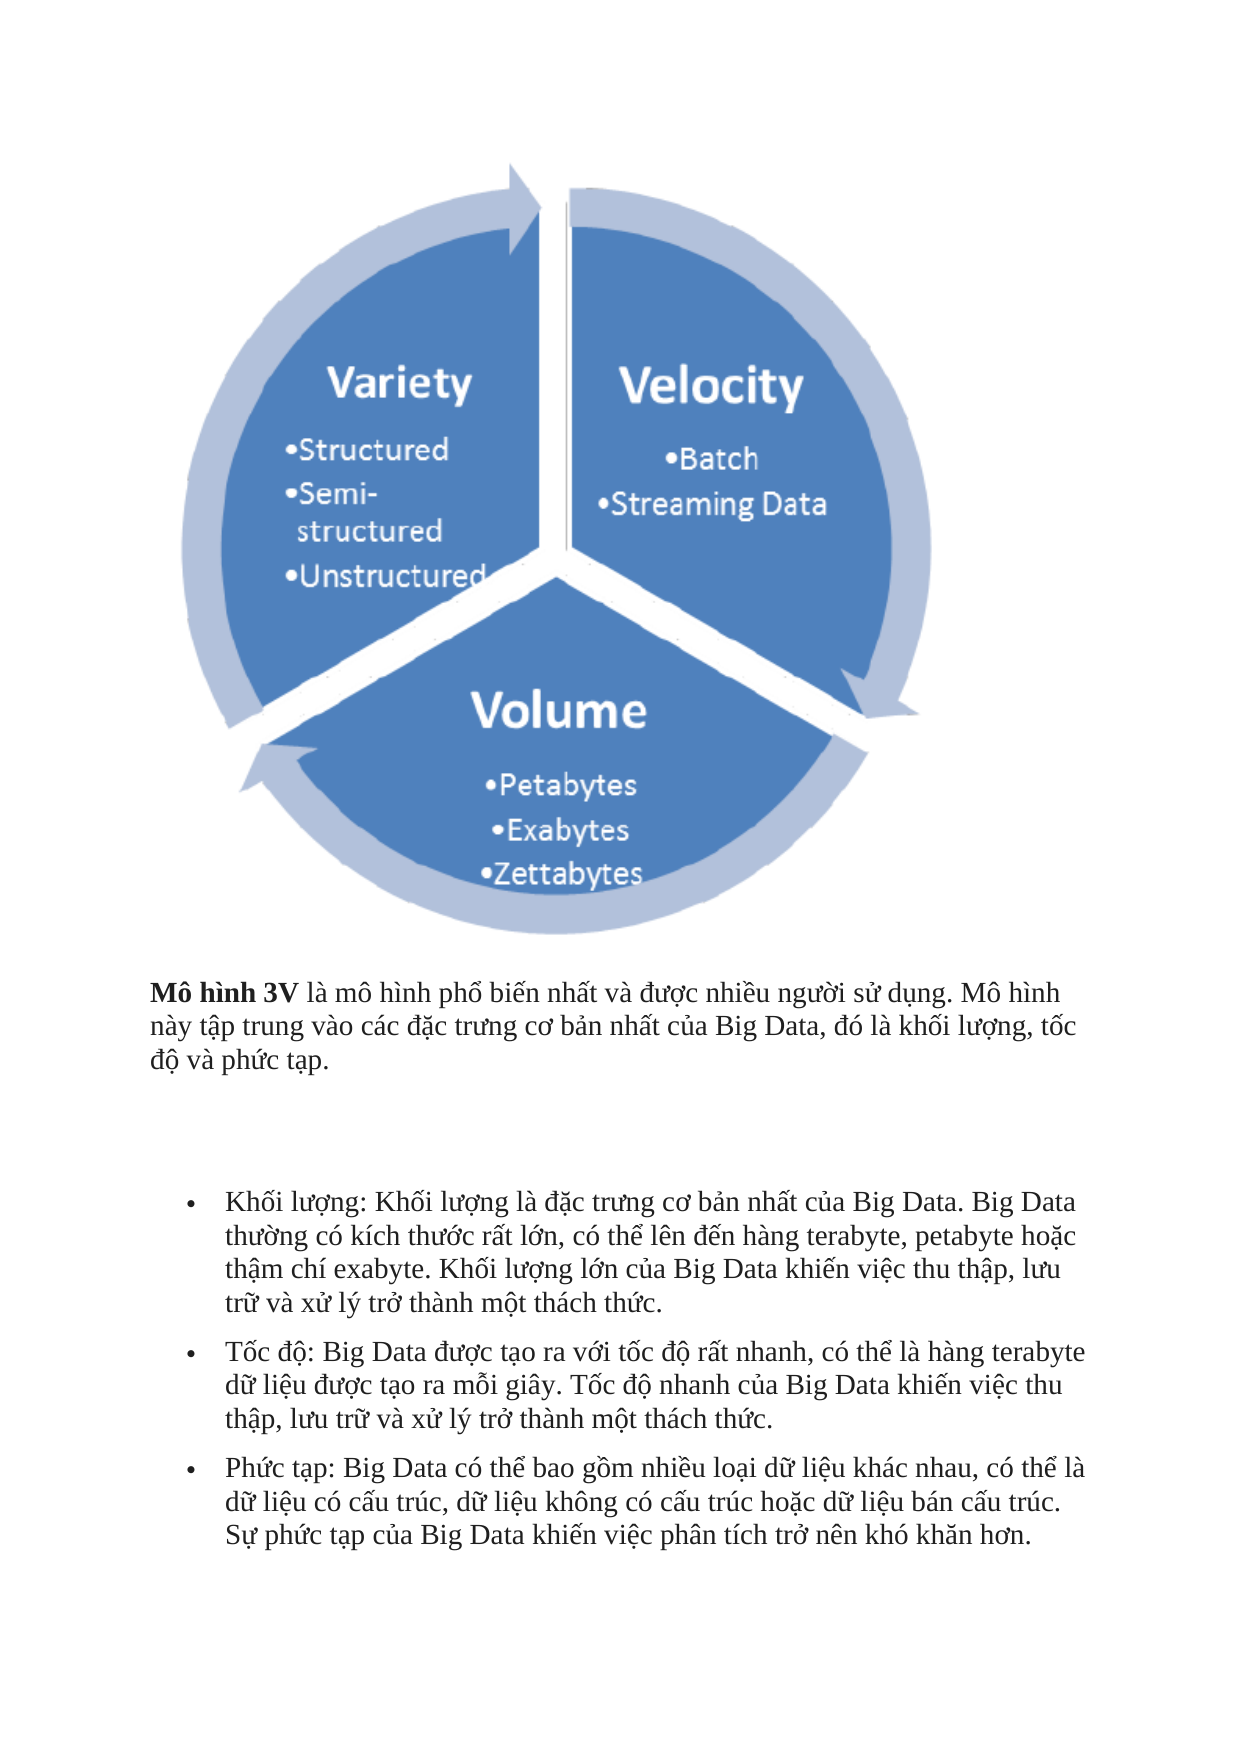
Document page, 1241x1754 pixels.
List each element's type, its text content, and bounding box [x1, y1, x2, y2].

list Tốc độ: Big Data được tạo ra với tốc độ rất nhanh, có thể là hàng terabyte dữ liệu được tạo ra mỗi giây. Tốc độ nhanh của Big Data khiến việc thu thập, lưu trữ và xử lý trở thành một thách thức. [187, 1334, 1090, 1434]
picture [150, 150, 982, 938]
list Phức tạp: Big Data có thể bao gồm nhiều loại dữ liệu khác nhau, có thể là dữ liệu có cấu trúc, dữ liệu không có cấu trúc hoặc dữ liệu bán cấu trúc. Sự phức tạp của Big Data khiến việc phân tích trở nên khó khăn hơn. [187, 1450, 1090, 1551]
list Khối lượng: Khối lượng là đặc trưng cơ bản nhất của Big Data. Big Data thường có kích thước rất lớn, có thể lên đến hàng terabyte, petabyte hoặc thậm chí exabyte. Khối lượng lớn của Big Data khiến việc thu thập, lưu trữ và xử lý trở thành một thách thức. [187, 1184, 1090, 1318]
text Mô hình 3V là mô hình phổ biến nhất và được nhiều người sử dụng. Mô hình này tập trung vào các đặc trưng cơ bản nhất của Big Data, đó là khối lượng, tốc độ và phức tạp. [150, 975, 1090, 1076]
